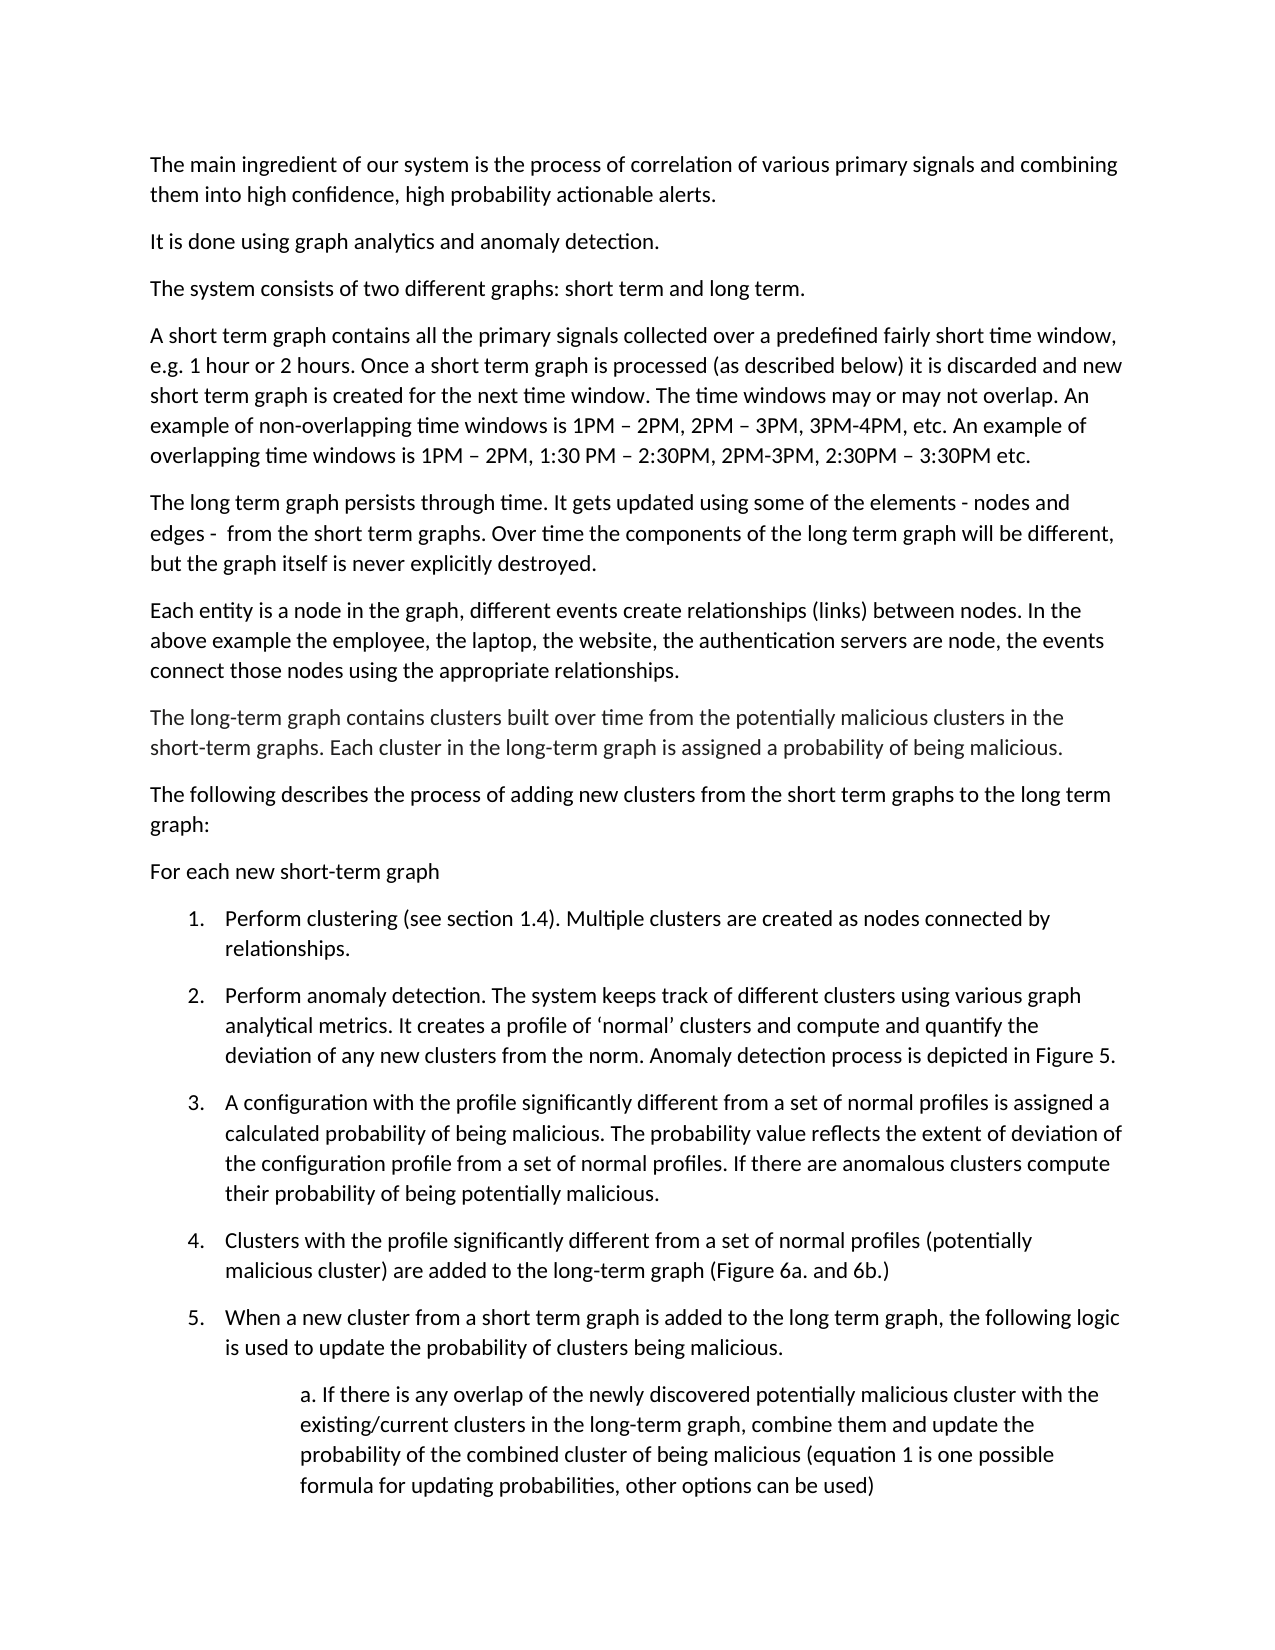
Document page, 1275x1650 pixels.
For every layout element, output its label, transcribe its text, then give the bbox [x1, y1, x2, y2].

text The following describes the process of adding new clusters from the short term graphs to the long term graph: [150, 780, 1125, 838]
list A configuration with the profile significantly different from a set of normal profiles is assigned a calculated probability of being malicious. The probability value reflects the extent of deviation of the configuration profile from a set of normal profiles. If there are anomalous clusters compute their probability of being potentially malicious. [187, 1088, 1125, 1207]
text a. If there is any overlap of the newly discovered potentially malicious cluster with the existing/current clusters in the long-term graph, combine them and update the probability of the combined cluster of being malicious (equation 1 is one possible formula for updating probabilities, other options can be used) [300, 1380, 1125, 1499]
text The system consists of two different graphs: short term and long term. [150, 274, 1125, 302]
text The long term graph persists through time. It gets updated using some of the elements - nodes and edges - from the short term graphs. Over time the components of the long term graph will be different, but the graph itself is never explicitly destroyed. [150, 488, 1125, 577]
text The main ingredient of our system is the process of correlation of various primary signals and combining them into high confidence, high probability actionable alerts. [150, 150, 1125, 208]
list When a new cluster from a short term graph is added to the long term graph, the following logic is used to update the probability of clusters being malicious. [187, 1303, 1125, 1361]
text Each entity is a node in the graph, different events create relationships (links) between nodes. In the above example the employee, the laptop, the website, the authentication servers are node, the events connect those nodes using the appropriate relationships. [150, 596, 1125, 684]
list Perform clustering (see section 1.4). Multiple clusters are created as nodes connected by relationships. [187, 904, 1125, 962]
text It is done using graph analytics and anomaly detection. [150, 227, 1125, 255]
list Clusters with the profile significantly different from a set of normal profiles (potentially malicious cluster) are added to the long-term graph (Figure 6a. and 6b.) [187, 1226, 1125, 1284]
text A short term graph contains all the primary signals collected over a predefined fairly short time window, e.g. 1 hour or 2 hours. Once a short term graph is processed (as described below) it is discarded and new short term graph is created for the next time window. The time windows may or may not overlap. An example of non-overlapping time windows is 1PM – 2PM, 2PM – 3PM, 3PM-4PM, etc. An example of overlapping time windows is 1PM – 2PM, 1:30 PM – 2:30PM, 2PM-3PM, 2:30PM – 3:30PM etc. [150, 321, 1125, 470]
text For each new short-term graph [150, 857, 1125, 885]
text The long-term graph contains clusters built over time from the potentially malicious clusters in the short-term graphs. Each cluster in the long-term graph is assigned a probability of being malicious. [150, 703, 1125, 761]
list Perform anomaly detection. The system keeps track of different clusters using various graph analytical metrics. It creates a profile of ‘normal’ clusters and compute and quantify the deviation of any new clusters from the norm. Anomaly detection process is depicted in Figure 5. [187, 981, 1125, 1070]
